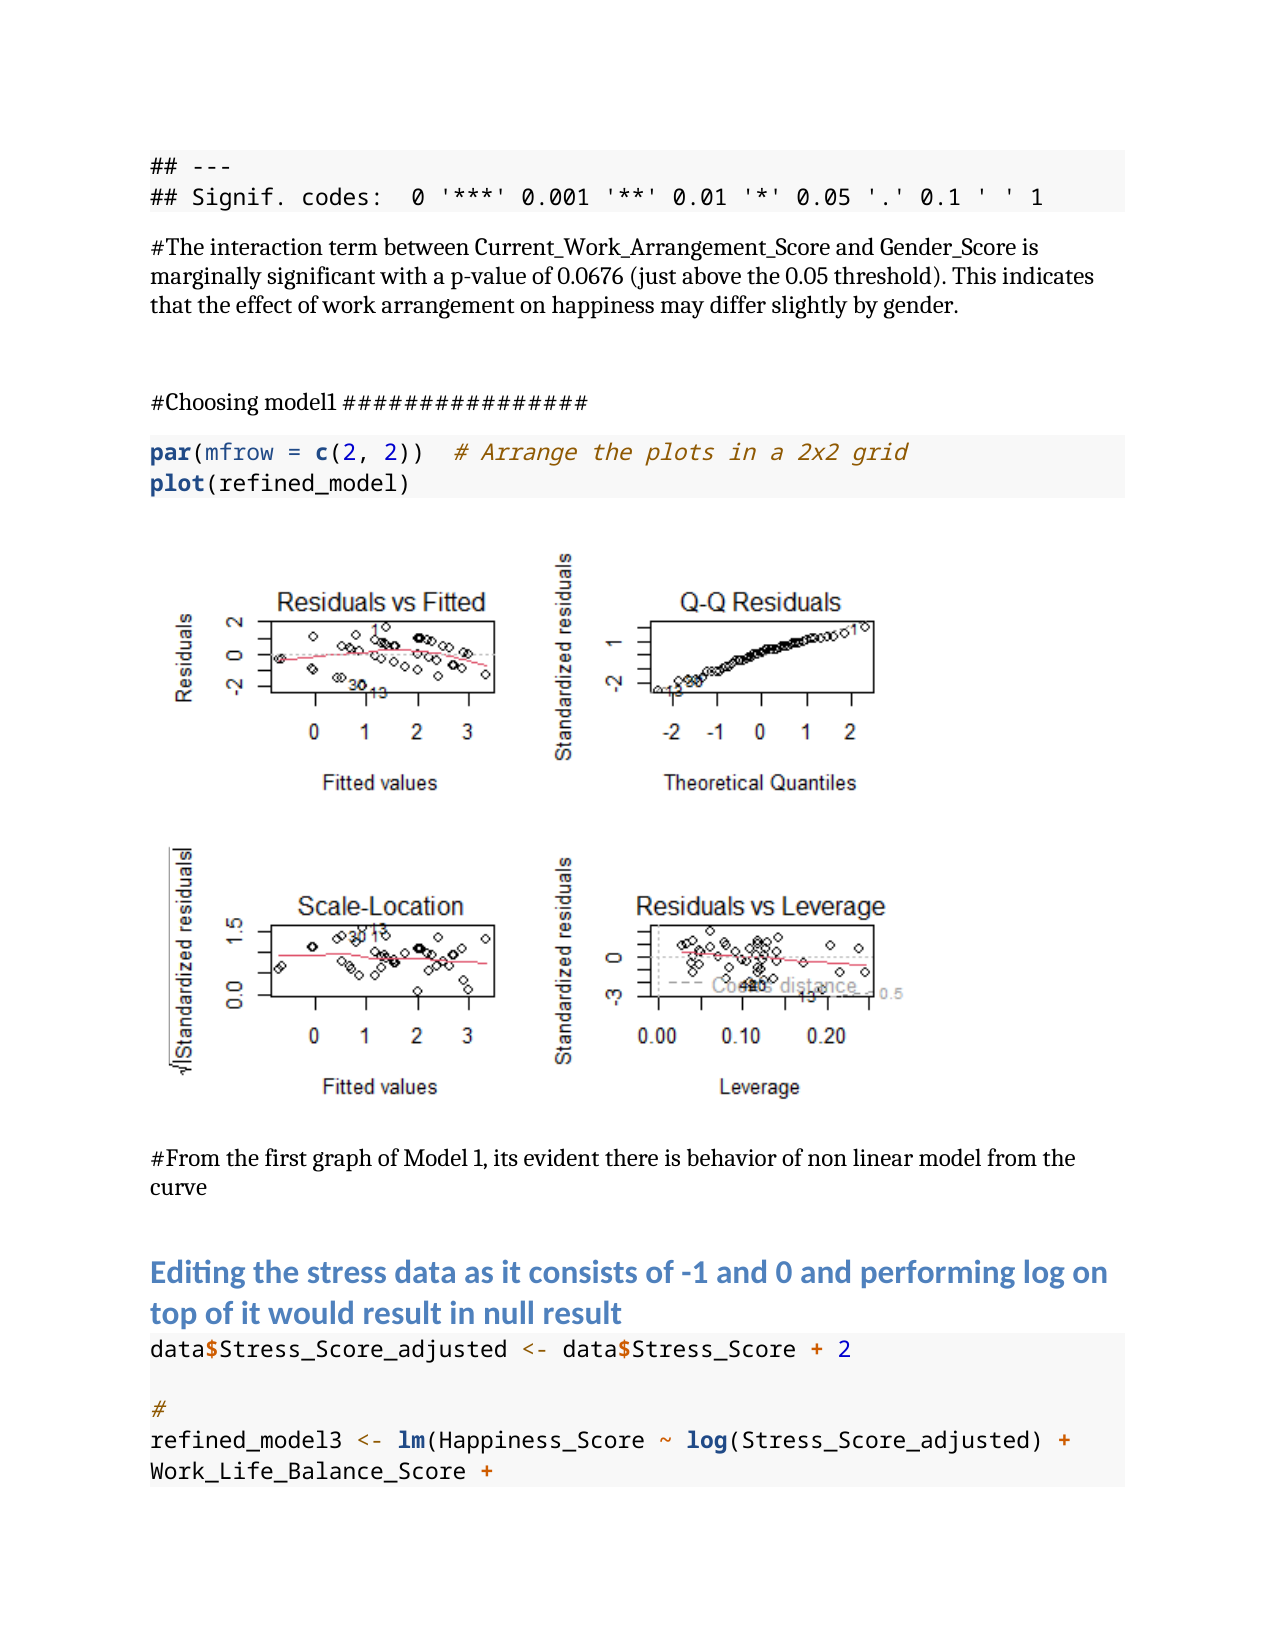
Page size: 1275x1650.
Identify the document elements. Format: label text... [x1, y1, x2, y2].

text #Choosing model1 ################ [150, 388, 1125, 417]
text par(mfrow = c(2, 2)) # Arrange the plots in a 2x2 grid plot(refined_model) [411, 435, 1125, 498]
subtitle Editing the stress data as it consists of -1 and 0 and performing log on top of it would result in null result [150, 1251, 1125, 1333]
picture [168, 518, 927, 1126]
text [150, 150, 1125, 212]
text #The interaction term between Current_Work_Arrangement_Score and Gender_Score is marginally significant with a p-value of 0.0676 (just above the 0.05 threshold). This indicates that the effect of work arrangement on happiness may differ slightly by gender. [150, 233, 1125, 319]
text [150, 1333, 1125, 1487]
text #From the first graph of Model 1, its evident there is behavior of non linear model from the curve [150, 1144, 1125, 1201]
